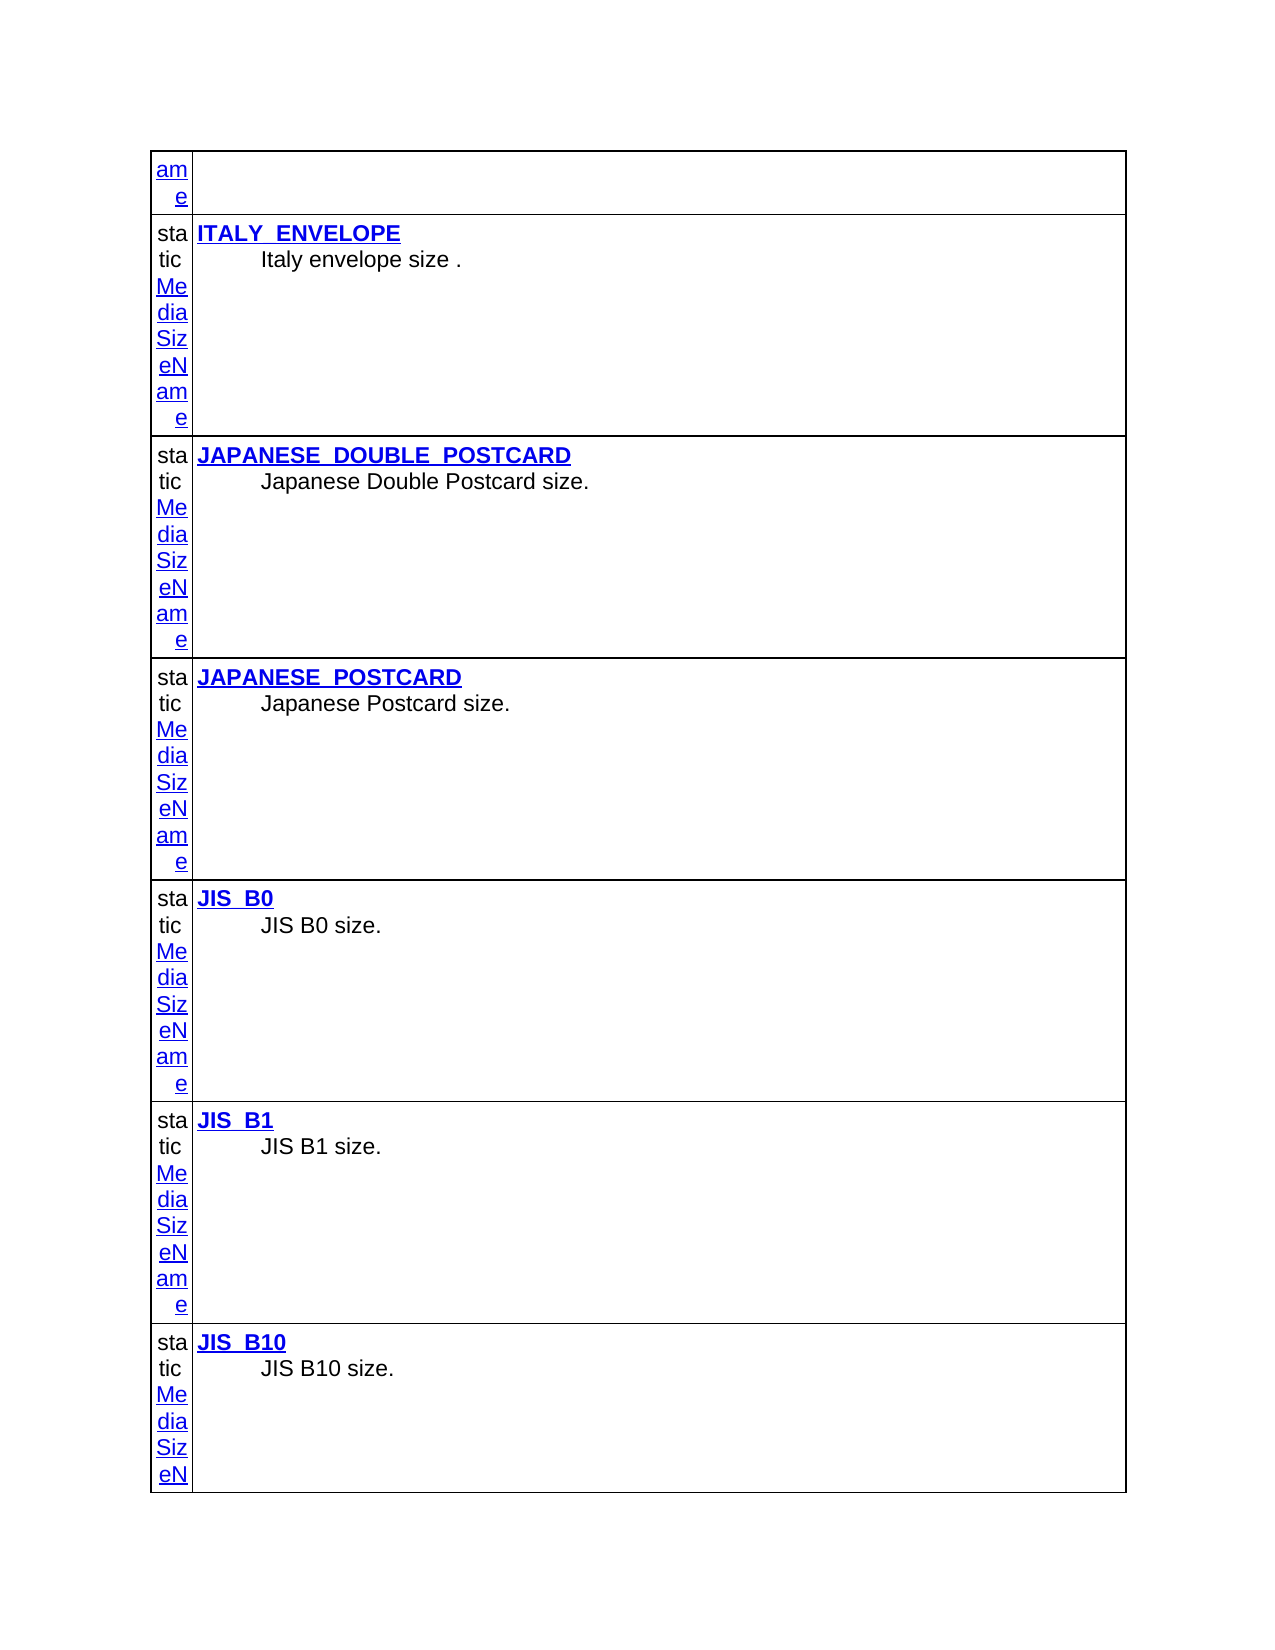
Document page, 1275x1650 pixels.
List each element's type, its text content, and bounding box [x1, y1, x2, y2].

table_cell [152, 152, 192, 214]
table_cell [152, 1324, 192, 1492]
table_cell static MediaSizeName [152, 437, 192, 657]
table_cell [193, 1324, 1125, 1492]
table_cell static MediaSizeName [152, 881, 192, 1101]
table_cell ITALY_ENVELOPE Italy envelope size . [193, 215, 1125, 435]
table_cell static MediaSizeName [152, 659, 192, 879]
table_cell JIS_B0 JIS B0 size. [193, 881, 1125, 1101]
table_cell JAPANESE_DOUBLE_POSTCARD Japanese Double Postcard size. [193, 437, 1125, 657]
table_cell JAPANESE_POSTCARD Japanese Postcard size. [193, 659, 1125, 879]
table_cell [193, 152, 1125, 214]
table_cell JIS_B1 JIS B1 size. [193, 1102, 1125, 1322]
table_cell static MediaSizeName [152, 1102, 192, 1322]
table_cell static MediaSizeName [152, 215, 192, 435]
